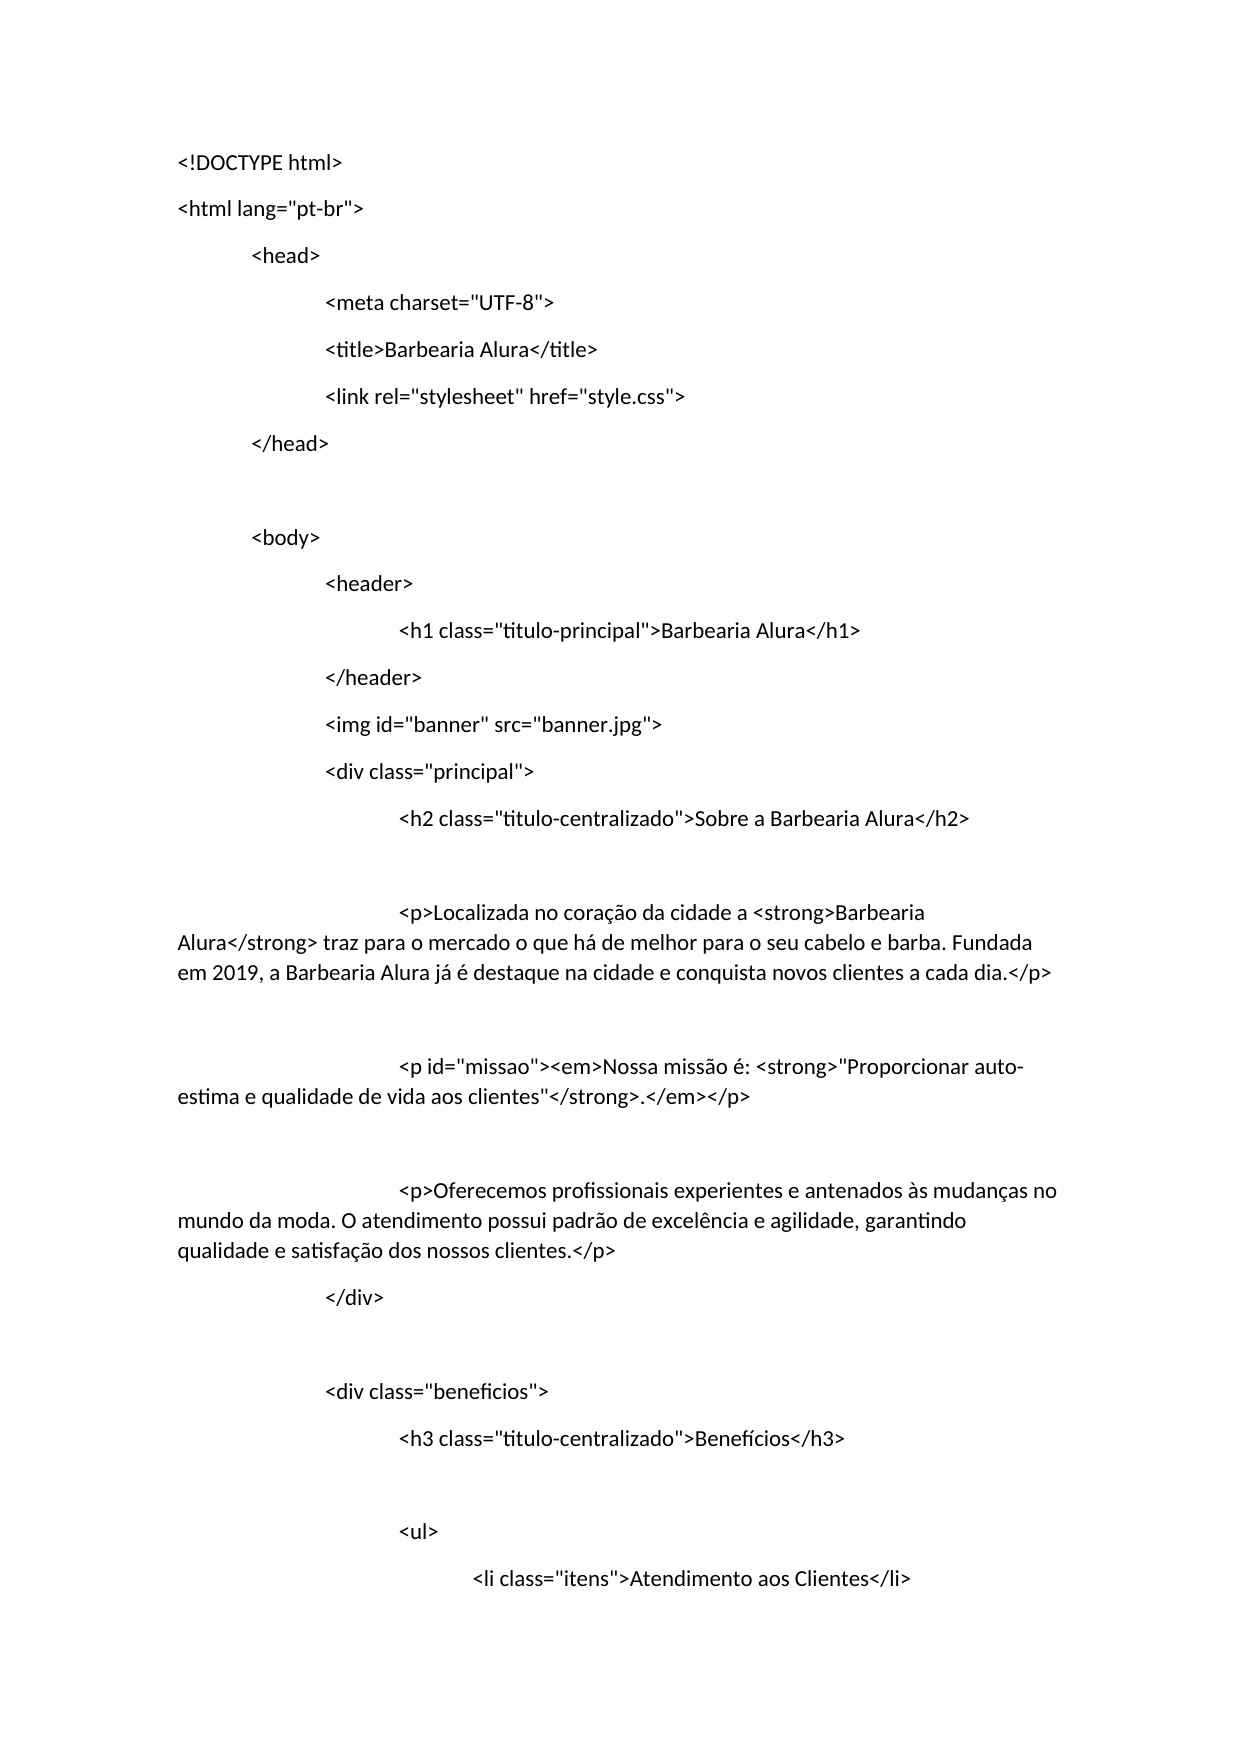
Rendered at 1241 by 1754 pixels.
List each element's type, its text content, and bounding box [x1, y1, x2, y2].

text </header> [177, 663, 1063, 691]
text <img id="banner" src="banner.jpg"> [177, 710, 1063, 738]
text <meta charset="UTF-8"> [177, 288, 1063, 316]
text <div class="beneficios"> [177, 1377, 1063, 1405]
text <!DOCTYPE html> [177, 148, 1063, 176]
text <p id="missao"><em>Nossa missão é: <strong>"Proporcionar auto-estima e qualidade de vida aos clientes"</strong>.</em></p> [177, 1052, 1063, 1110]
text <h3 class="titulo-centralizado">Benefícios</h3> [177, 1424, 1063, 1452]
text <p>Oferecemos profissionais experientes e antenados às mudanças no mundo da moda. O atendimento possui padrão de excelência e agilidade, garantindo qualidade e satisfação dos nossos clientes.</p> [177, 1176, 1063, 1264]
text <head> [177, 241, 1063, 269]
text <li class="itens">Atendimento aos Clientes</li> [177, 1564, 1063, 1592]
text <body> [177, 523, 1063, 551]
text <h1 class="titulo-principal">Barbearia Alura</h1> [177, 616, 1063, 644]
text <html lang="pt-br"> [177, 194, 1063, 222]
text <h2 class="titulo-centralizado">Sobre a Barbearia Alura</h2> [177, 804, 1063, 832]
text </div> [177, 1283, 1063, 1311]
text <link rel="stylesheet" href="style.css"> [177, 382, 1063, 410]
text <header> [177, 569, 1063, 597]
text <ul> [177, 1517, 1063, 1545]
text <p>Localizada no coração da cidade a <strong>Barbearia Alura</strong> traz para o mercado o que há de melhor para o seu cabelo e barba. Fundada em 2019, a Barbearia Alura já é destaque na cidade e conquista novos clientes a cada dia.</p> [177, 898, 1063, 986]
text </head> [177, 429, 1063, 457]
text <title>Barbearia Alura</title> [177, 335, 1063, 363]
text <div class="principal"> [177, 757, 1063, 785]
